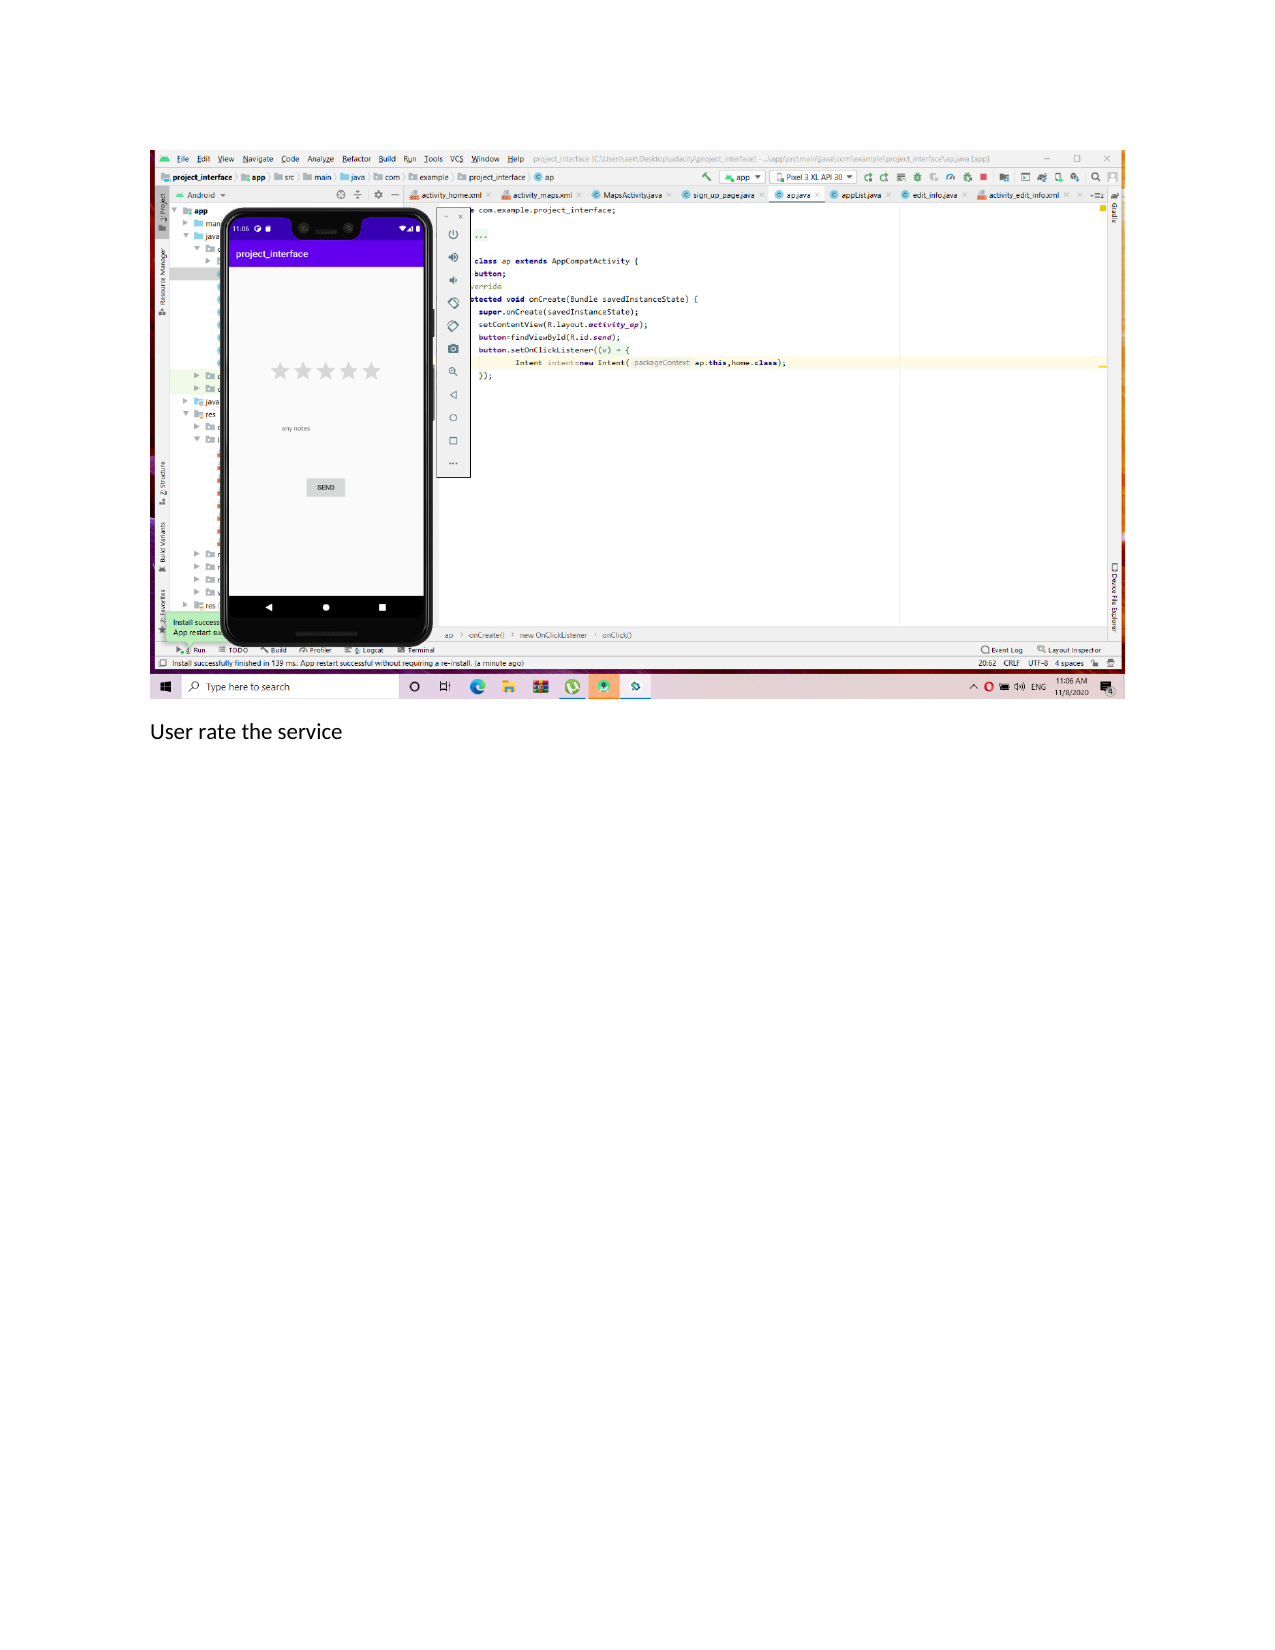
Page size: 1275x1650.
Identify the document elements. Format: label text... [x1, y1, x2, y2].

text User rate the service [150, 717, 1125, 745]
picture [150, 150, 1125, 699]
